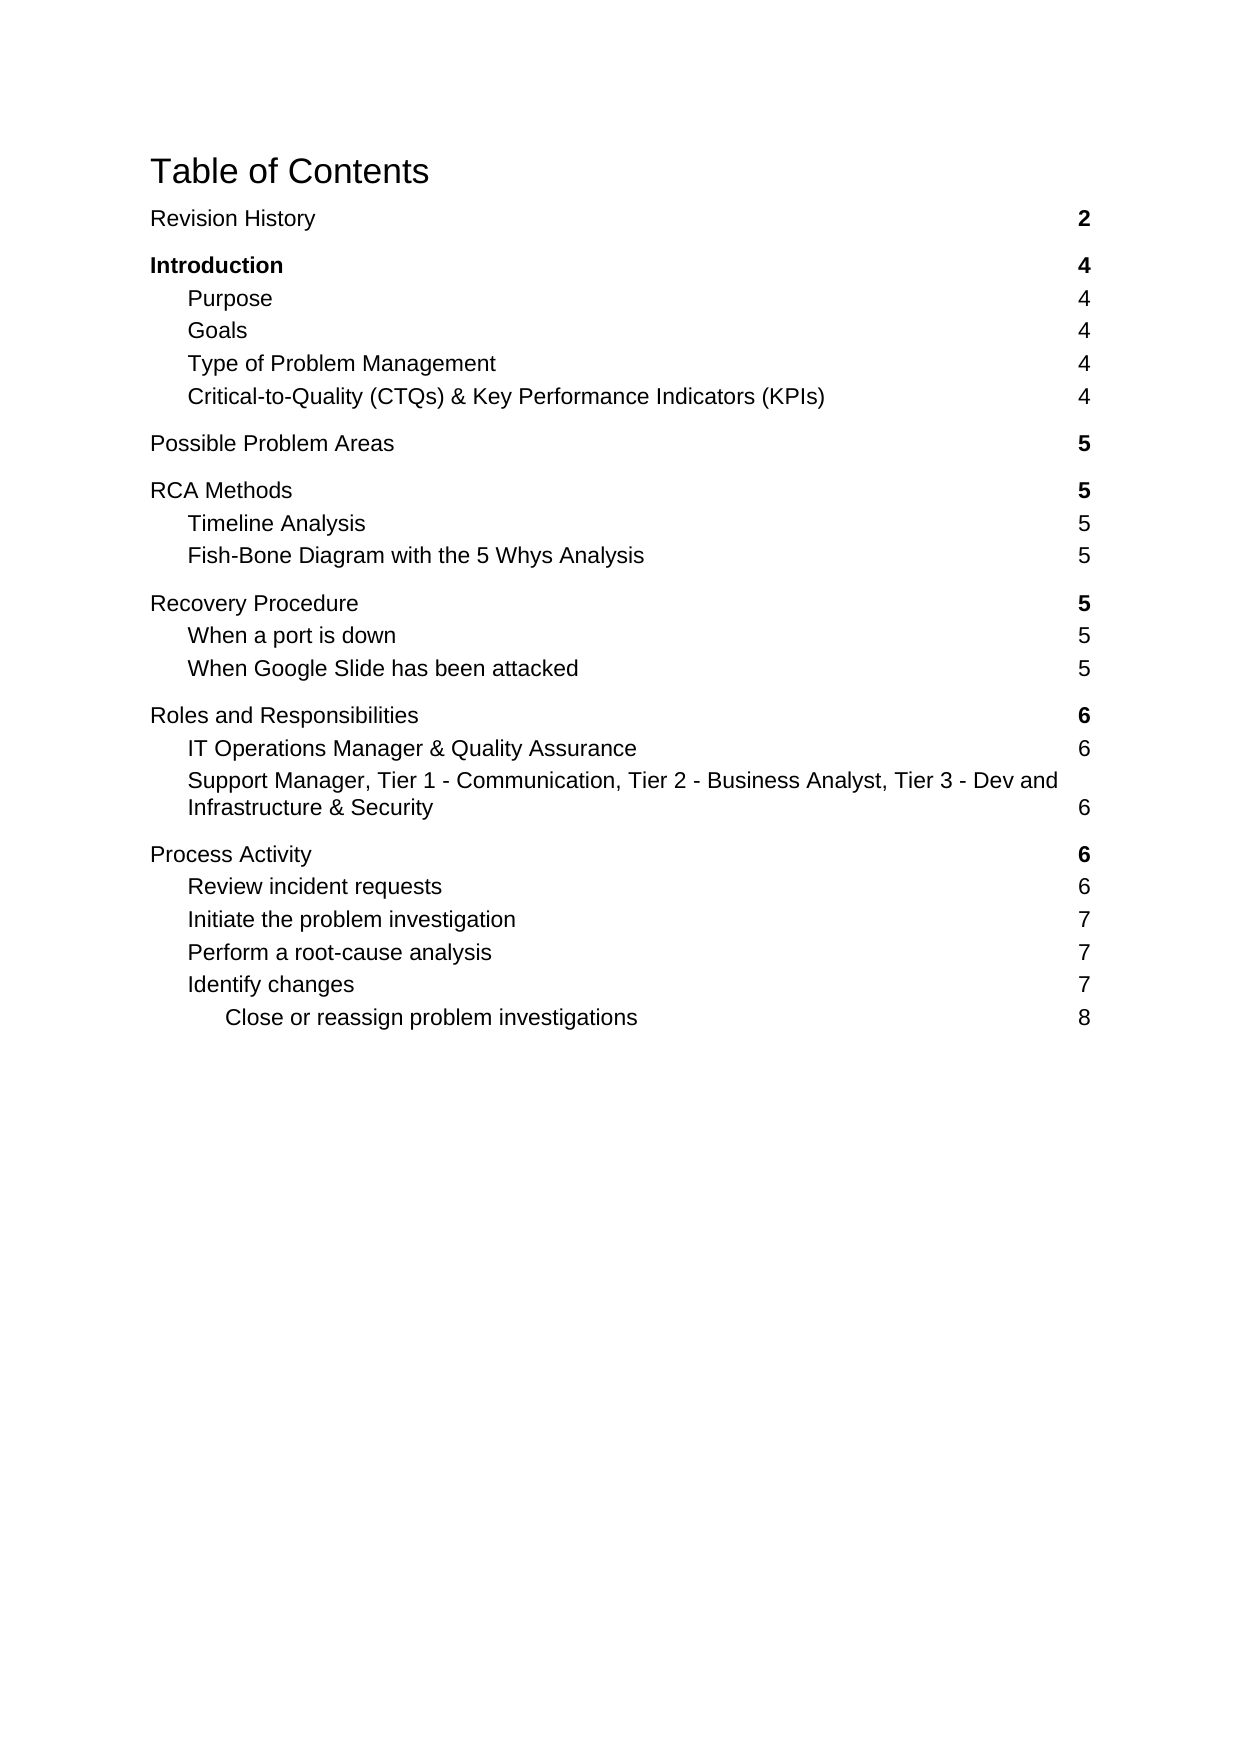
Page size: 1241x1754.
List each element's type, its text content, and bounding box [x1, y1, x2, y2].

text Table of Contents [150, 150, 1090, 191]
